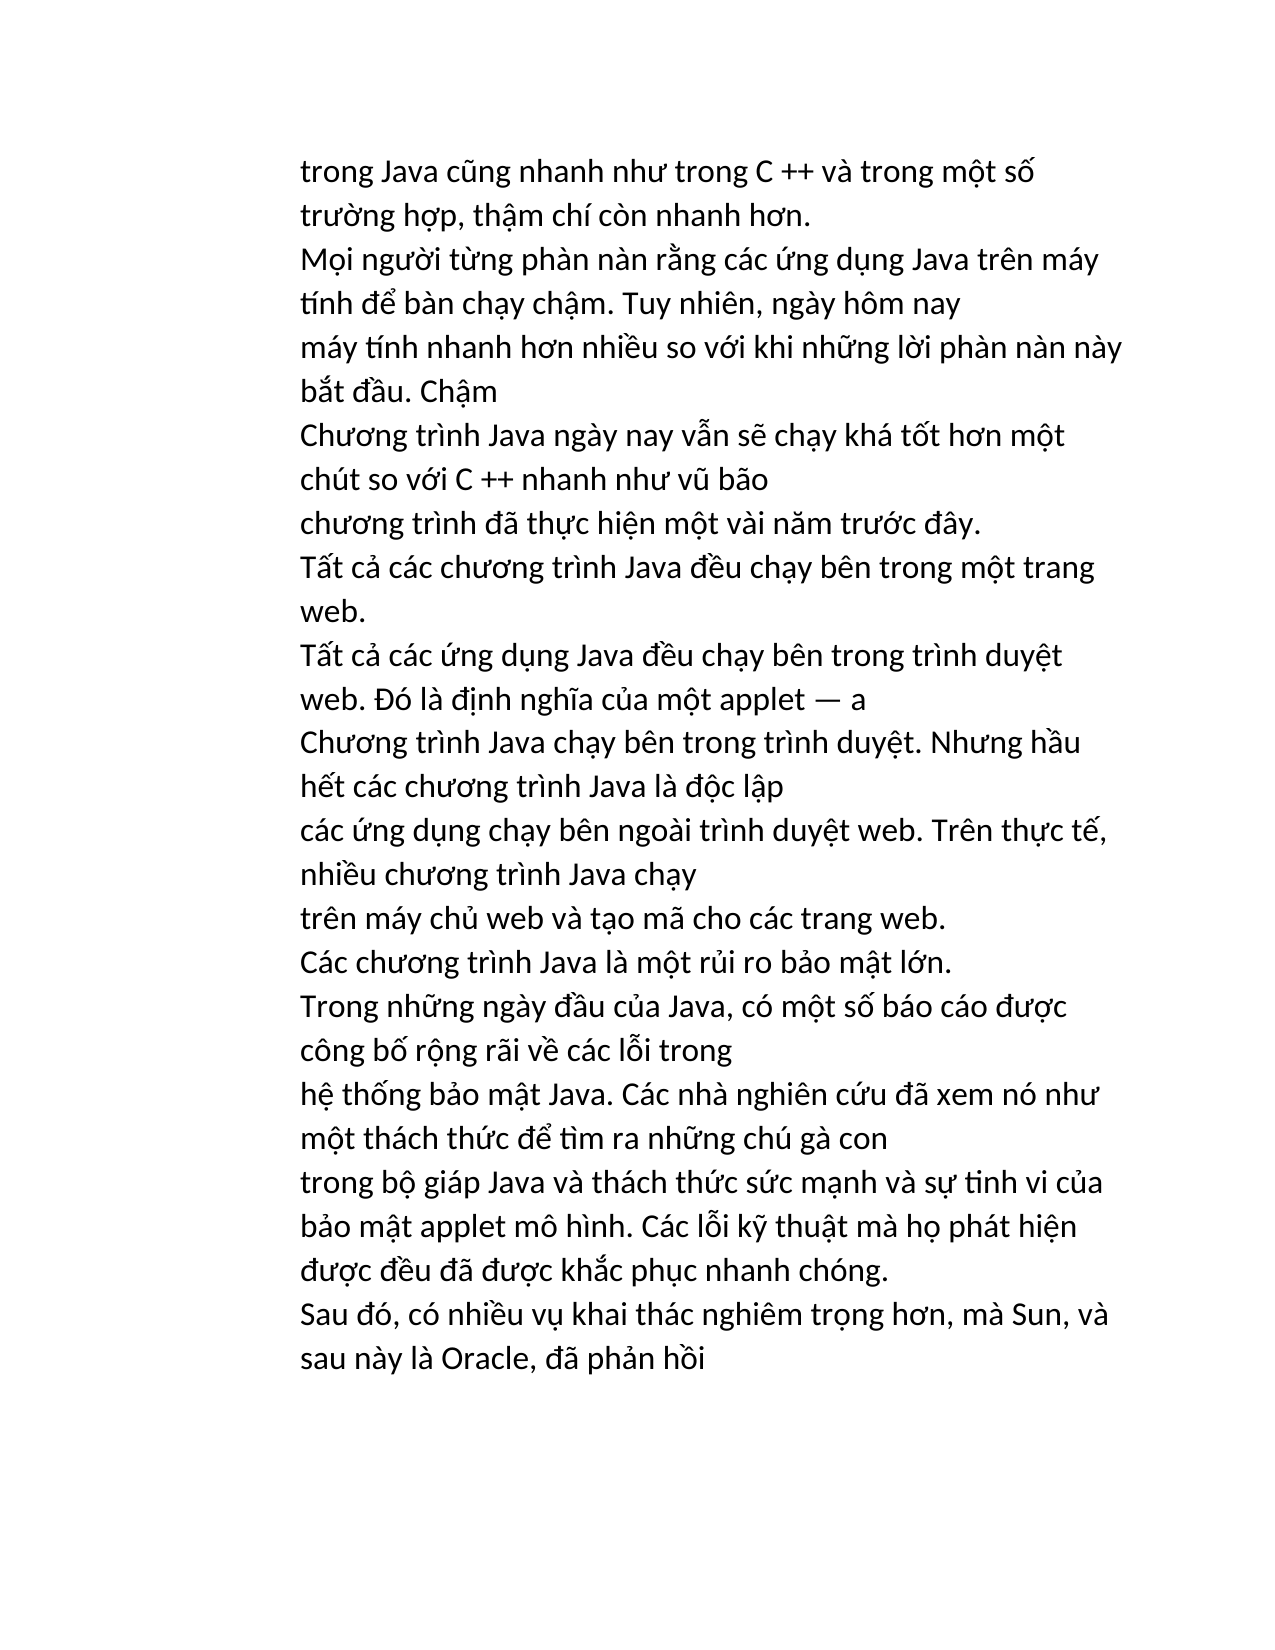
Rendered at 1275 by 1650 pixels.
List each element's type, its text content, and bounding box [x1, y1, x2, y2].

list Mọi người từng phàn nàn rằng các ứng dụng Java trên máy tính để bàn chạy chậm. Tuy nhiên, ngày hôm nay [300, 238, 1125, 323]
list hệ thống bảo mật Java. Các nhà nghiên cứu đã xem nó như một thách thức để tìm ra những chú gà con [300, 1073, 1125, 1158]
list Sau đó, có nhiều vụ khai thác nghiêm trọng hơn, mà Sun, và sau này là Oracle, đã phản hồi [300, 1293, 1125, 1378]
list chương trình đã thực hiện một vài năm trước đây. [300, 502, 1125, 542]
list Chương trình Java chạy bên trong trình duyệt. Nhưng hầu hết các chương trình Java là độc lập [300, 721, 1125, 806]
list Tất cả các ứng dụng Java đều chạy bên trong trình duyệt web. Đó là định nghĩa của một applet — a [300, 633, 1125, 718]
list trên máy chủ web và tạo mã cho các trang web. [300, 897, 1125, 938]
list Tất cả các chương trình Java đều chạy bên trong một trang web. [300, 546, 1125, 630]
list Các chương trình Java là một rủi ro bảo mật lớn. [300, 941, 1125, 982]
list trong Java cũng nhanh như trong C ++ và trong một số trường hợp, thậm chí còn nhanh hơn. [300, 150, 1125, 235]
list Chương trình Java ngày nay vẫn sẽ chạy khá tốt hơn một chút so với C ++ nhanh như vũ bão [300, 414, 1125, 498]
list Trong những ngày đầu của Java, có một số báo cáo được công bố rộng rãi về các lỗi trong [300, 985, 1125, 1070]
list trong bộ giáp Java và thách thức sức mạnh và sự tinh vi của bảo mật applet mô hình. Các lỗi kỹ thuật mà họ phát hiện được đều đã được khắc phục nhanh chóng. [300, 1161, 1125, 1290]
list các ứng dụng chạy bên ngoài trình duyệt web. Trên thực tế, nhiều chương trình Java chạy [300, 809, 1125, 894]
list máy tính nhanh hơn nhiều so với khi những lời phàn nàn này bắt đầu. Chậm [300, 326, 1125, 411]
